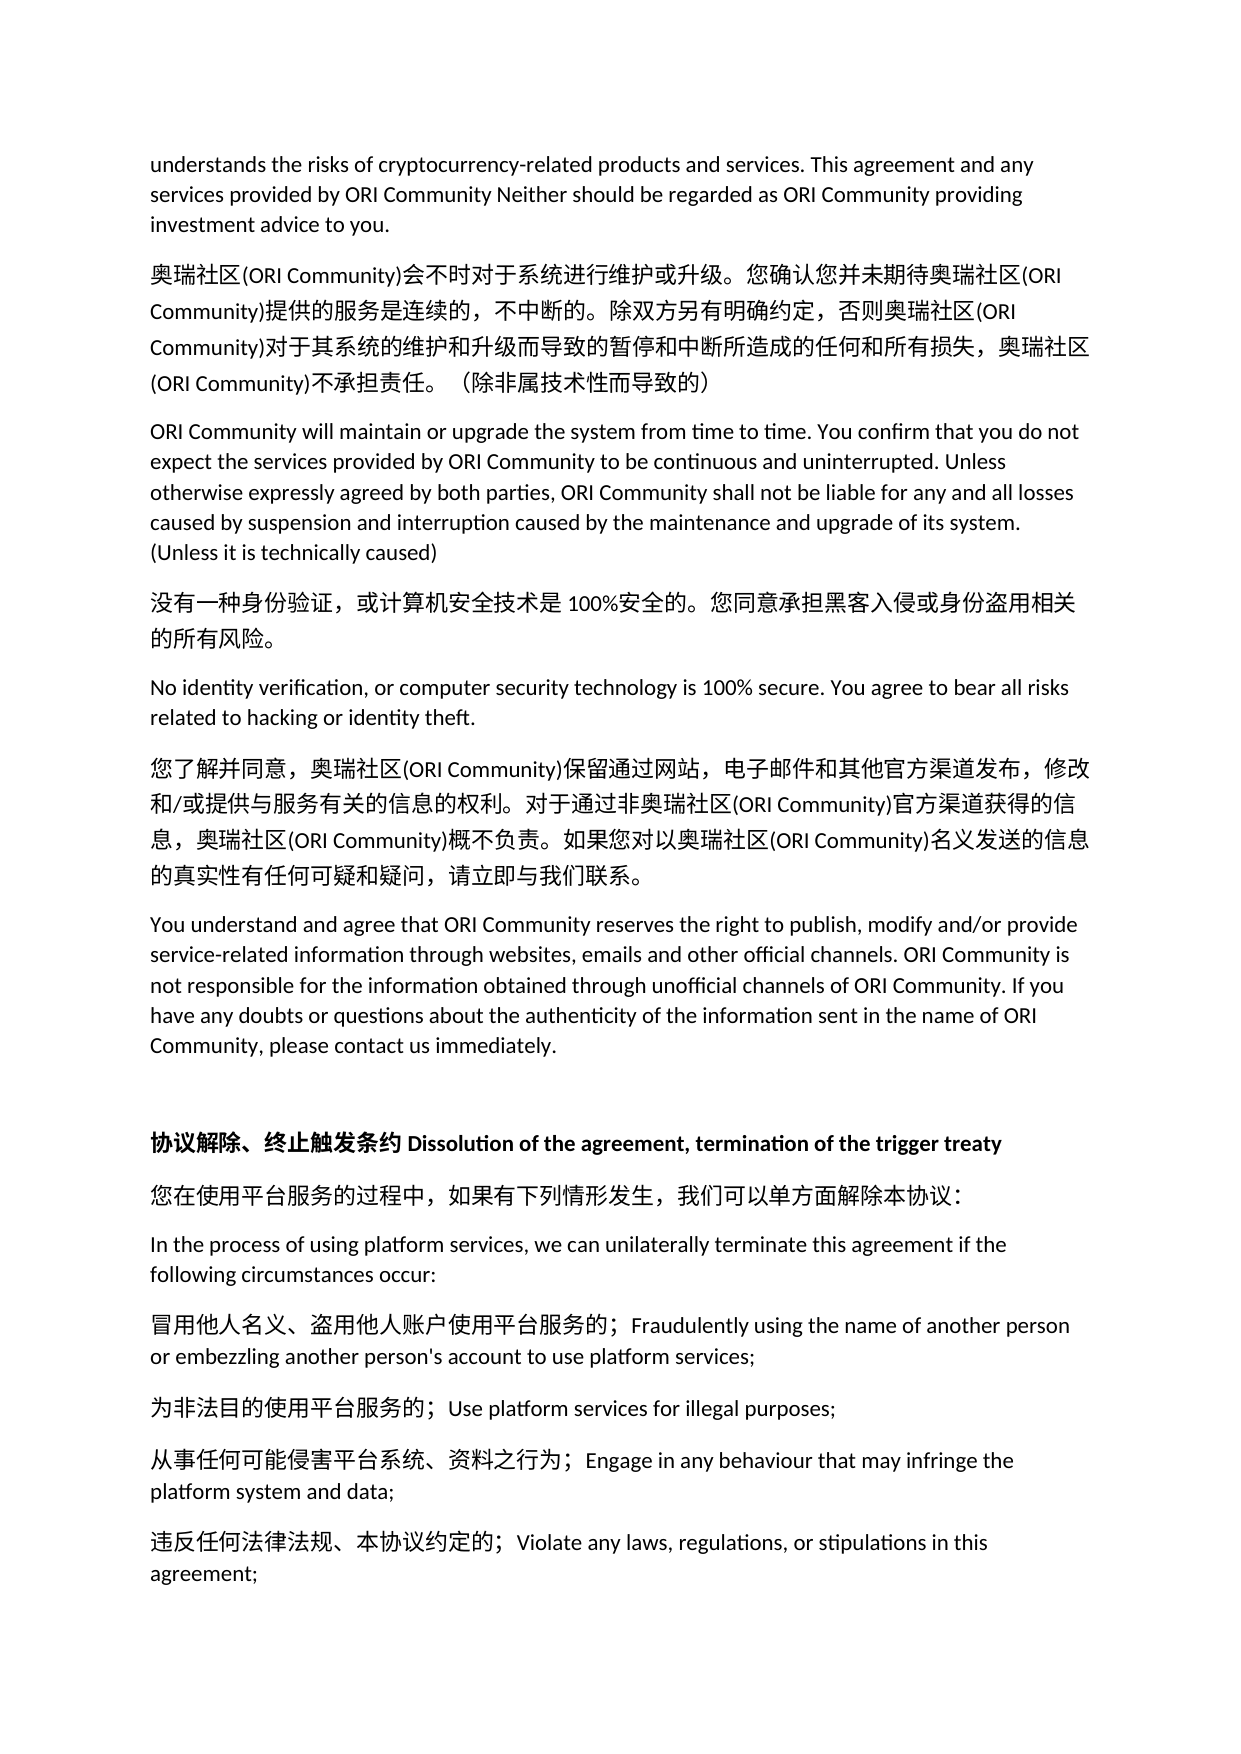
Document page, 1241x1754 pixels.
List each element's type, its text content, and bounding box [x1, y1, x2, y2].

text In the process of using platform services, we can unilaterally terminate this agreement if the following circumstances occur: [150, 1230, 1090, 1288]
text 您在使用平台服务的过程中，如果有下列情形发生，我们可以单方面解除本协议： [150, 1177, 1090, 1211]
text You understand and agree that ORI Community reserves the right to publish, modify and/or provide service-related information through websites, emails and other official channels. ORI Community is not responsible for the information obtained through unofficial channels of ORI Community. If you have any doubts or questions about the authenticity of the information sent in the name of ORI Community, please contact us immediately. [150, 910, 1090, 1059]
text 您了解并同意，奥瑞社区(ORI Community)保留通过网站，电子邮件和其他官方渠道发布，修改和/或提供与服务有关的信息的权利。对于通过非奥瑞社区(ORI Community)官方渠道获得的信息，奥瑞社区(ORI Community)概不负责。如果您对以奥瑞社区(ORI Community)名义发送的信息的真实性有任何可疑和疑问，请立即与我们联系。 [150, 750, 1090, 891]
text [150, 150, 1090, 238]
text 协议解除、终止触发条约 Dissolution of the agreement, termination of the trigger treaty [150, 1125, 1090, 1158]
text 冒用他人名义、盗用他人账户使用平台服务的；Fraudulently using the name of another person or embezzling another person's account to use platform services; [150, 1307, 1090, 1371]
text 奥瑞社区(ORI Community)会不时对于系统进行维护或升级。您确认您并未期待奥瑞社区(ORI Community)提供的服务是连续的，不中断的。除双方另有明确约定，否则奥瑞社区(ORI Community)对于其系统的维护和升级而导致的暂停和中断所造成的任何和所有损失，奥瑞社区(ORI Community)不承担责任。（除非属技术性而导致的） [150, 257, 1090, 398]
text ORI Community will maintain or upgrade the system from time to time. You confirm that you do not expect the services provided by ORI Community to be continuous and uninterrupted. Unless otherwise expressly agreed by both parties, ORI Community shall not be liable for any and all losses caused by suspension and interruption caused by the maintenance and upgrade of its system. (Unless it is technically caused) [150, 417, 1090, 566]
text 没有一种身份验证，或计算机安全技术是100%安全的。您同意承担黑客入侵或身份盗用相关的所有风险。 [150, 585, 1090, 654]
text 为非法目的使用平台服务的；Use platform services for illegal purposes; [150, 1389, 1090, 1423]
text No identity verification, or computer security technology is 100% secure. You agree to bear all risks related to hacking or identity theft. [150, 673, 1090, 732]
text 违反任何法律法规、本协议约定的；Violate any laws, regulations, or stipulations in this agreement; [150, 1524, 1090, 1588]
text 从事任何可能侵害平台系统、资料之行为；Engage in any behaviour that may infringe the platform system and data; [150, 1442, 1090, 1505]
